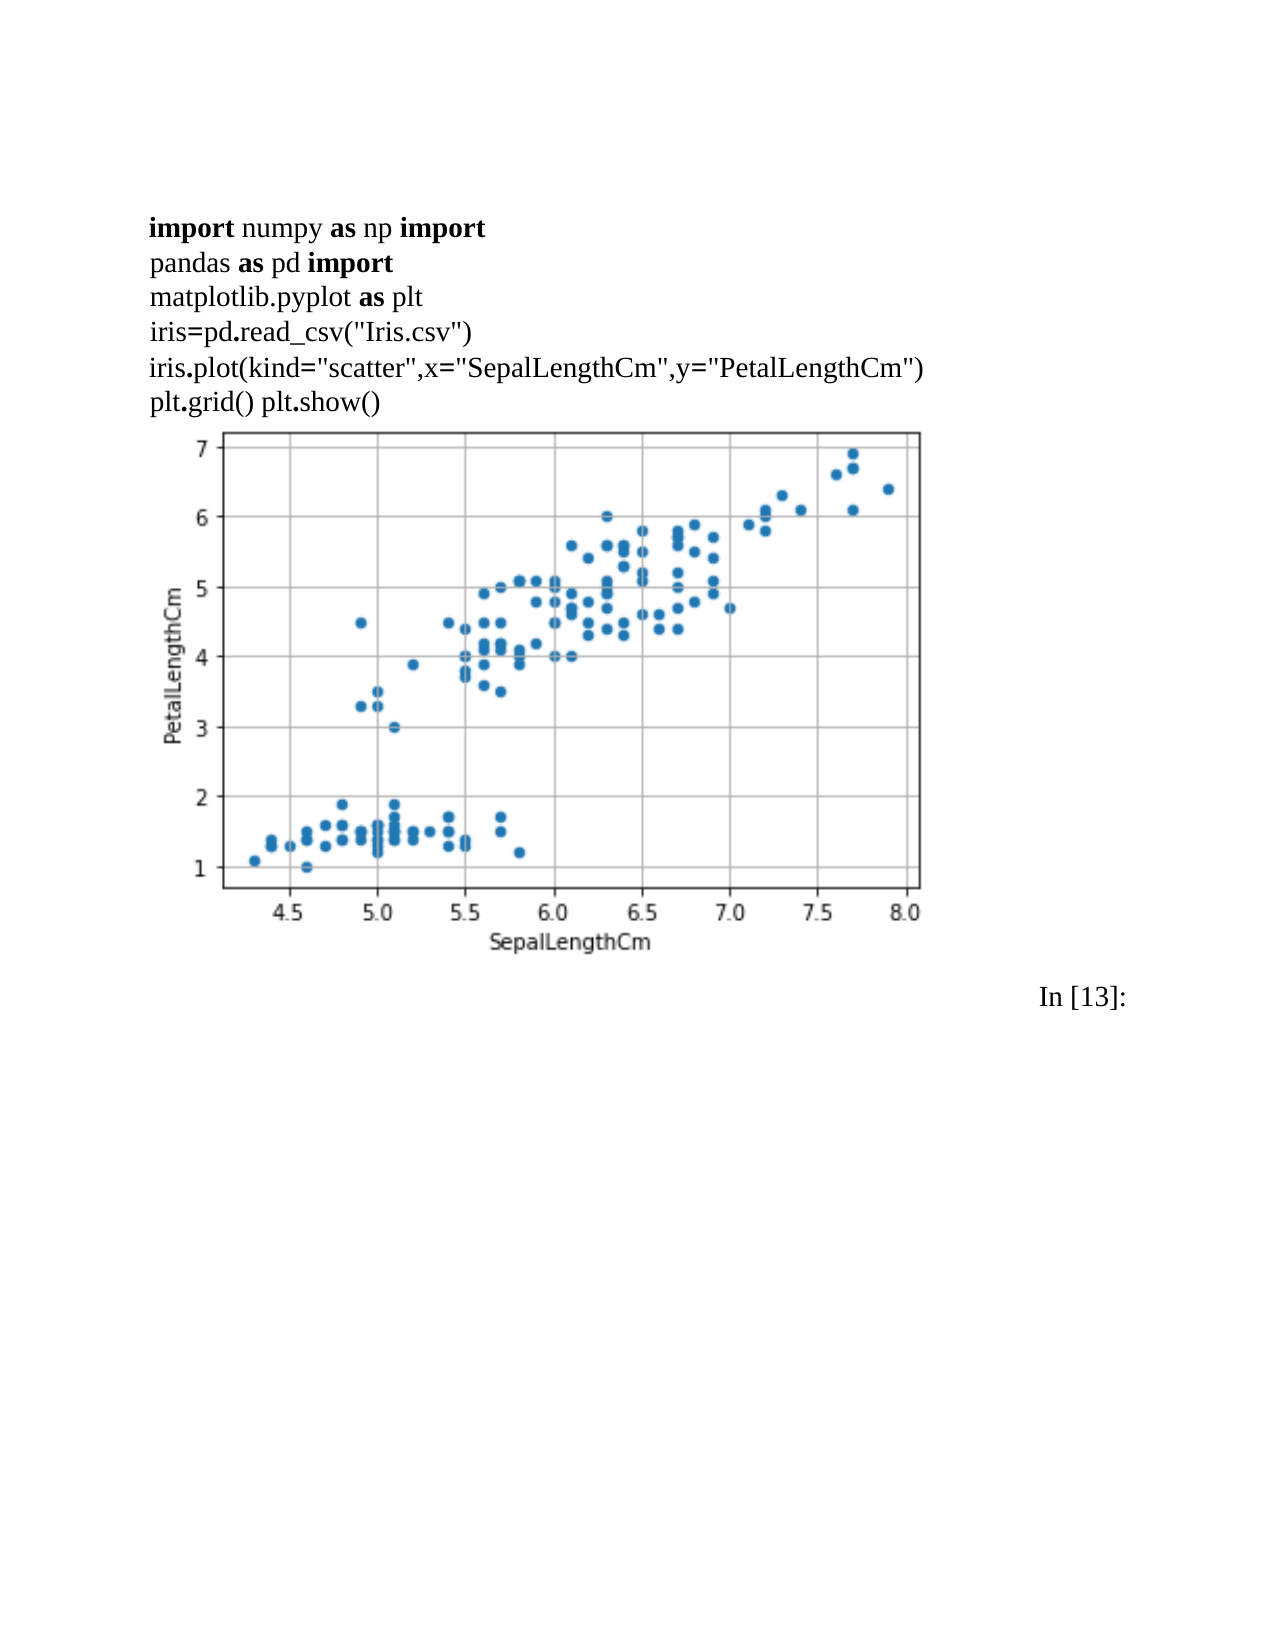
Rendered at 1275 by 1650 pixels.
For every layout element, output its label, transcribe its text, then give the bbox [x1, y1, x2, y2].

picture [150, 420, 936, 967]
text iris.plot(kind="scatter",x="SepalLengthCm",y="PetalLengthCm") plt.grid() plt.show() [148, 350, 925, 418]
text import numpy as np import pandas as pd import matplotlib.pyplot as plt iris=pd.read_csv("Iris.csv") [148, 210, 516, 347]
text In [13]: [150, 979, 1127, 1012]
